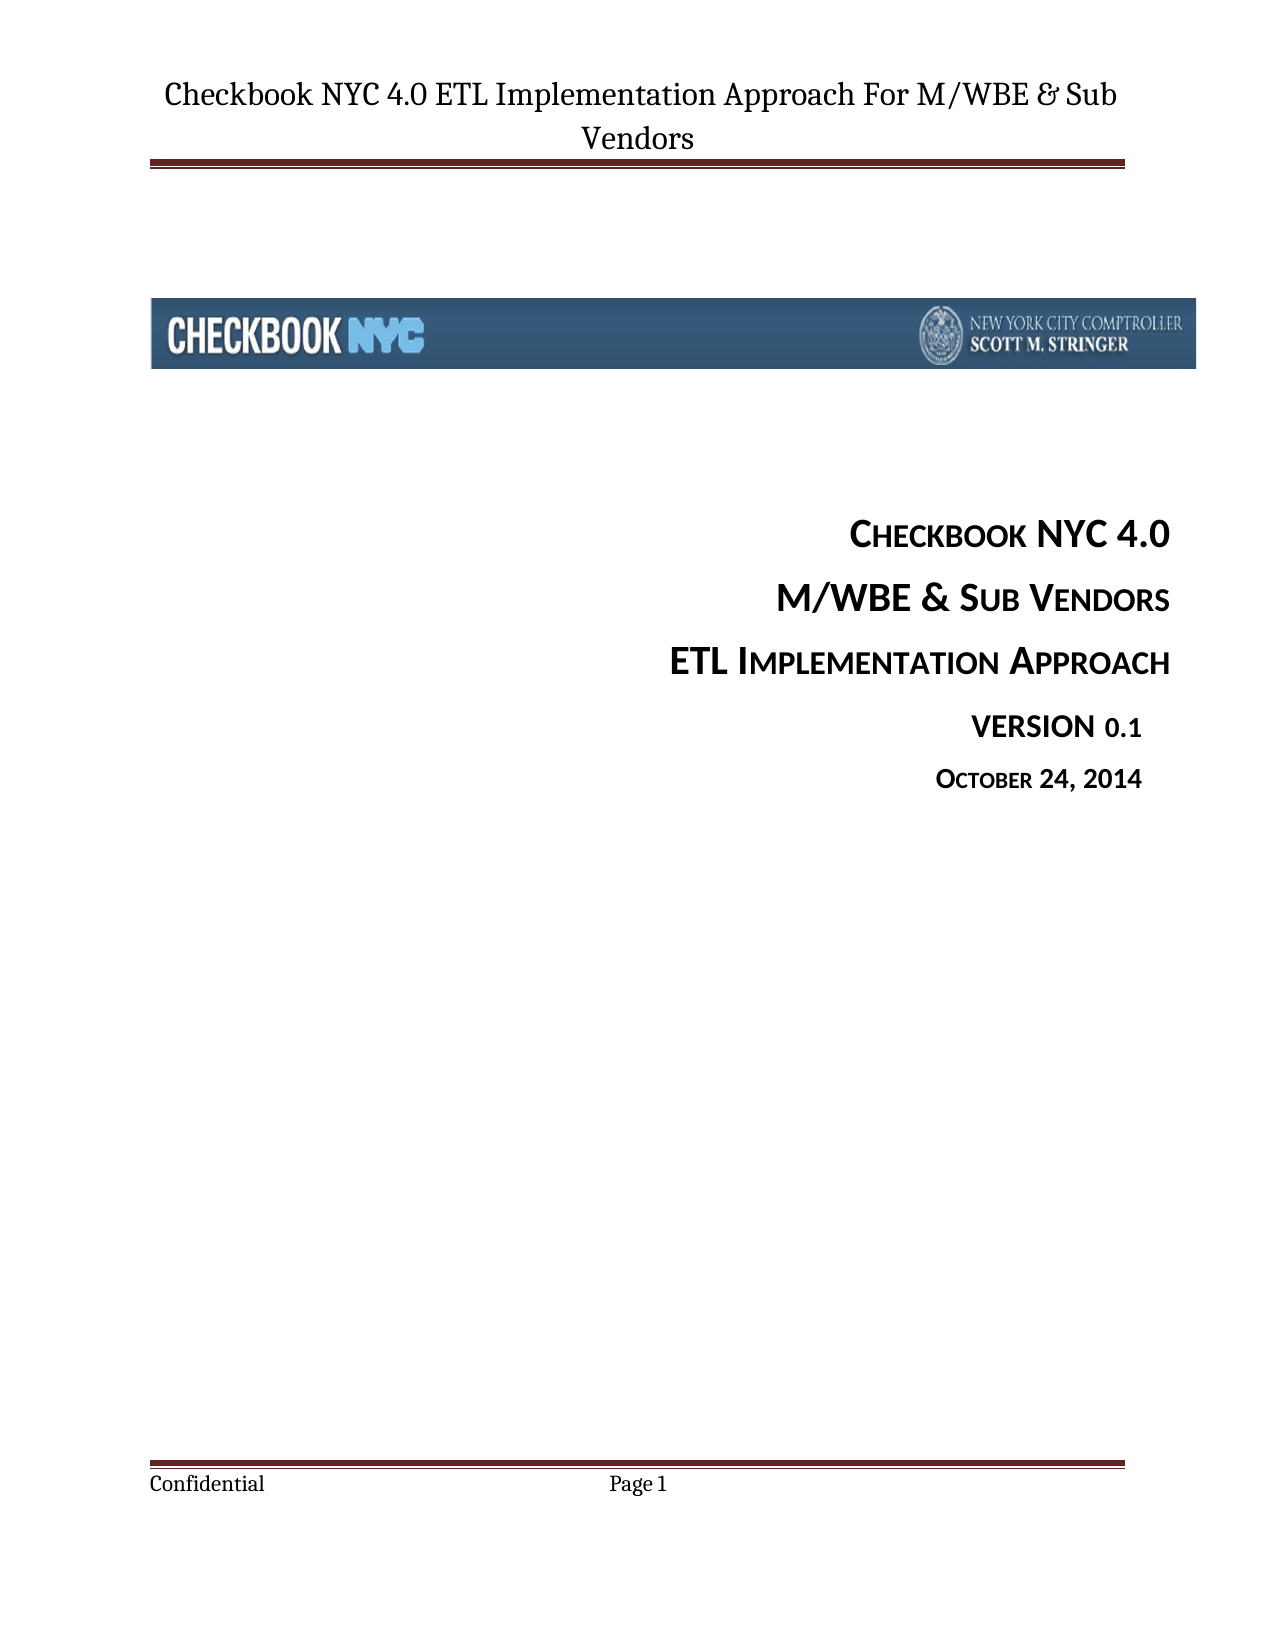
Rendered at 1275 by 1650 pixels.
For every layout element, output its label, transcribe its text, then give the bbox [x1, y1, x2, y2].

title ETL Implementation Approach [300, 634, 1170, 685]
title October 24, 2014 [150, 761, 1142, 796]
title M/WBE & Sub Vendors [150, 571, 1170, 621]
title Checkbook NYC 4.0 [300, 507, 1170, 558]
picture [150, 298, 1197, 369]
title version 0.1 [150, 697, 1142, 748]
